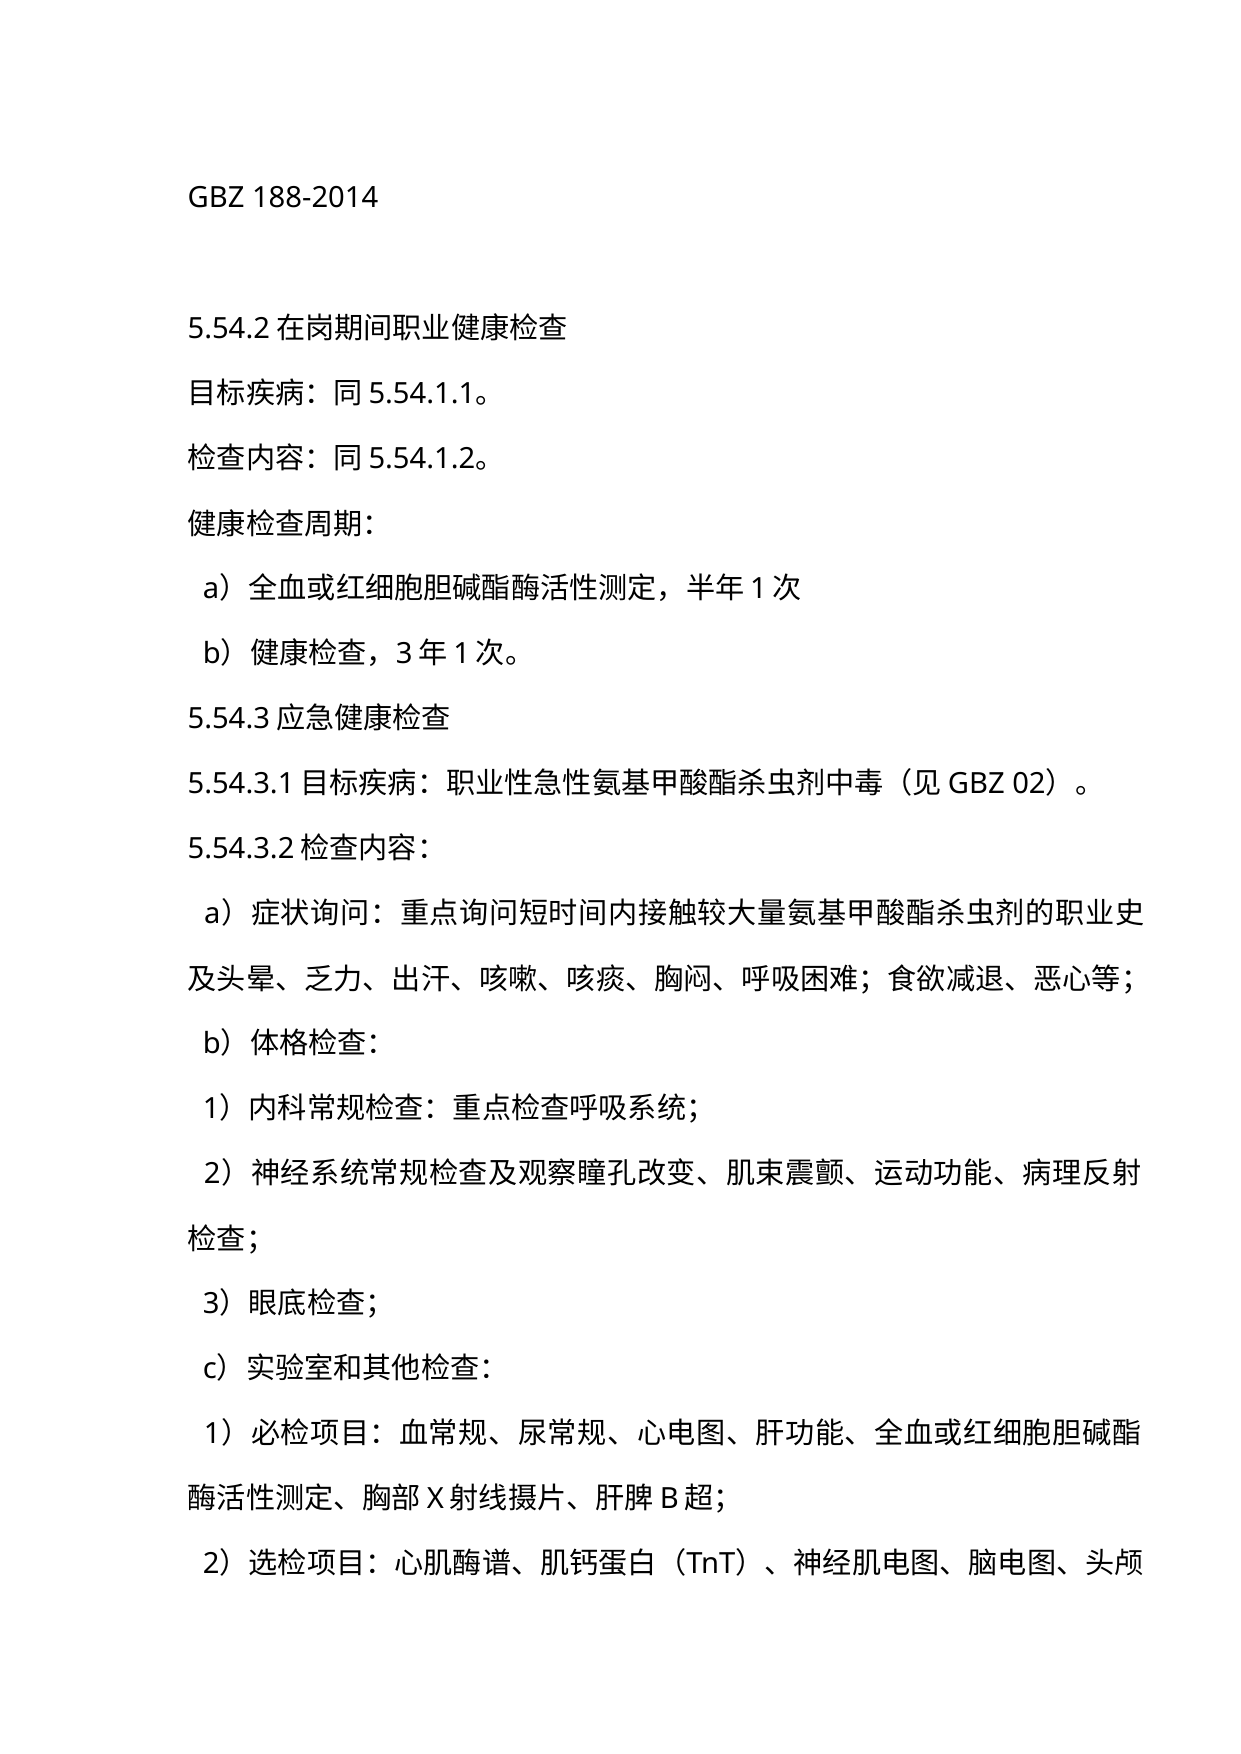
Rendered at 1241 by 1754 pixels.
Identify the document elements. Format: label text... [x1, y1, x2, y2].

text 1）必检项目：血常规、尿常规、心电图、肝功能、全血或红细胞胆碱酯酶活性测定、胸部X射线摄片、肝脾B超； [187, 1399, 1144, 1529]
text b）健康检查，3年1次。 [187, 619, 1144, 684]
text a）症状询问：重点询问短时间内接触较大量氨基甲酸酯杀虫剂的职业史及头晕、乏力、出汗、咳嗽、咳痰、胸闷、呼吸困难；食欲减退、恶心等； [187, 879, 1144, 1009]
text 5.54.3.1目标疾病：职业性急性氨基甲酸酯杀虫剂中毒（见GBZ 02）。 [187, 749, 1144, 814]
text 2）神经系统常规检查及观察瞳孔改变、肌束震颤、运动功能、病理反射检查； [187, 1139, 1144, 1269]
text 检查内容：同5.54.1.2。 [187, 424, 1144, 489]
text 健康检查周期： [187, 489, 1144, 554]
text 1）内科常规检查：重点检查呼吸系统； [187, 1074, 1144, 1139]
text GBZ 188-2014 [187, 164, 1144, 229]
text 5.54.3.2检查内容： [187, 814, 1144, 879]
text 目标疾病：同5.54.1.1。 [187, 359, 1144, 424]
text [187, 1529, 1144, 1594]
text b）体格检查： [187, 1009, 1144, 1074]
text a）全血或红细胞胆碱酯酶活性测定，半年1次 [187, 554, 1144, 619]
text 5.54.3应急健康检查 [187, 684, 1144, 749]
text 5.54.2在岗期间职业健康检查 [187, 294, 1144, 359]
text c）实验室和其他检查： [187, 1334, 1144, 1399]
text 3）眼底检查； [187, 1269, 1144, 1334]
